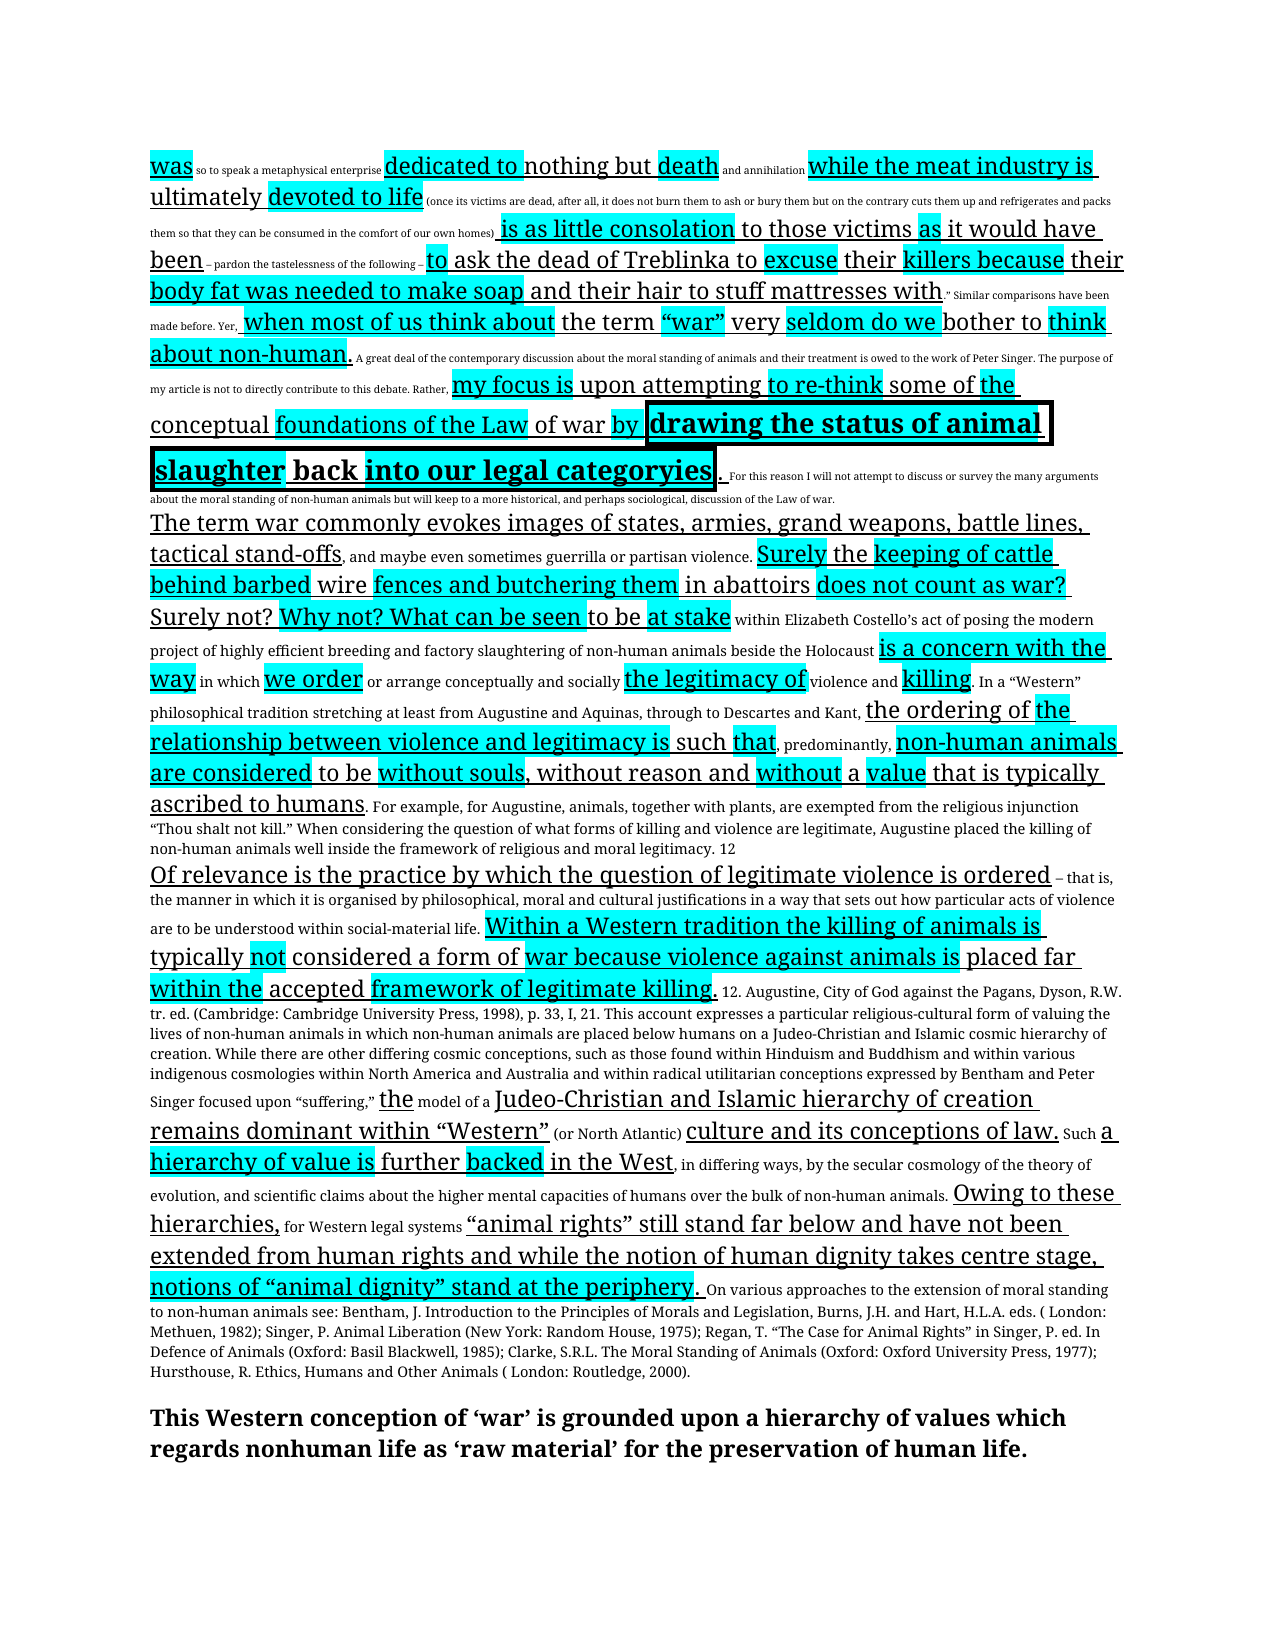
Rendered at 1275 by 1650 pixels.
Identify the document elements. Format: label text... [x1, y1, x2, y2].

text The term war commonly evokes images of states, armies, grand weapons, battle lines, tactical stand-offs, and maybe even sometimes guerrilla or partisan violence. Surely the keeping of cattle behind barbed wire fences and butchering them in abattoirs does not count as war? Surely not? Why not? What can be seen to be at stake within Elizabeth Costello’s act of posing the modern project of highly efficient breeding and factory slaughtering of non-human animals beside the Holocaust is a concern with the way in which we order or arrange conceptually and socially the legitimacy of violence and killing. In a “Western” philosophical tradition stretching at least from Augustine and Aquinas, through to Descartes and Kant, the ordering of the relationship between violence and legitimacy is such that, predominantly, non-human animals are considered to be without souls, without reason and without a value that is typically ascribed to humans. For example, for Augustine, animals, together with plants, are exempted from the religious injunction “Thou shalt not kill.” When considering the question of what forms of killing and violence are legitimate, Augustine placed the killing of non-human animals well inside the framework of religious and moral legitimacy. 12 [150, 507, 1125, 859]
text Of relevance is the practice by which the question of legitimate violence is ordered – that is, the manner in which it is organised by philosophical, moral and cultural justifications in a way that sets out how particular acts of violence are to be understood within social-material life. Within a Western tradition the killing of animals is typically not considered a form of war because violence against animals is placed far within the accepted framework of legitimate killing. 12. Augustine, City of God against the Pagans, Dyson, R.W. tr. ed. (Cambridge: Cambridge University Press, 1998), p. 33, I, 21. This account expresses a particular religious-cultural form of valuing the lives of non-human animals in which non-human animals are placed below humans on a Judeo-Christian and Islamic cosmic hierarchy of creation. While there are other differing cosmic conceptions, such as those found within Hinduism and Buddhism and within various indigenous cosmologies within North America and Australia and within radical utilitarian conceptions expressed by Bentham and Peter Singer focused upon “suffering,” the model of a Judeo-Christian and Islamic hierarchy of creation remains dominant within “Western” (or North Atlantic) culture and its conceptions of law. Such a hierarchy of value is further backed in the West, in differing ways, by the secular cosmology of the theory of evolution, and scientific claims about the higher mental capacities of humans over the bulk of non-human animals. Owing to these hierarchies, for Western legal systems “animal rights” still stand far below and have not been extended from human rights and while the notion of human dignity takes centre stage, notions of “animal dignity” stand at the periphery. On various approaches to the extension of moral standing to non-human animals see: Bentham, J. Introduction to the Principles of Morals and Legislation, Burns, J.H. and Hart, H.L.A. eds. ( London: Methuen, 1982); Singer, P. Animal Liberation (New York: Random House, 1975); Regan, T. “The Case for Animal Rights” in Singer, P. ed. In Defence of Animals (Oxford: Basil Blackwell, 1985); Clarke, S.R.L. The Moral Standing of Animals (Oxford: Oxford University Press, 1977); Hursthouse, R. Ethics, Humans and Other Animals ( London: Routledge, 2000). [150, 859, 1125, 1382]
text This Western conception of ‘war’ is grounded upon a hierarchy of values which regards nonhuman life as ‘raw material’ for the preservation of human life. [150, 1402, 1125, 1464]
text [150, 150, 1125, 507]
